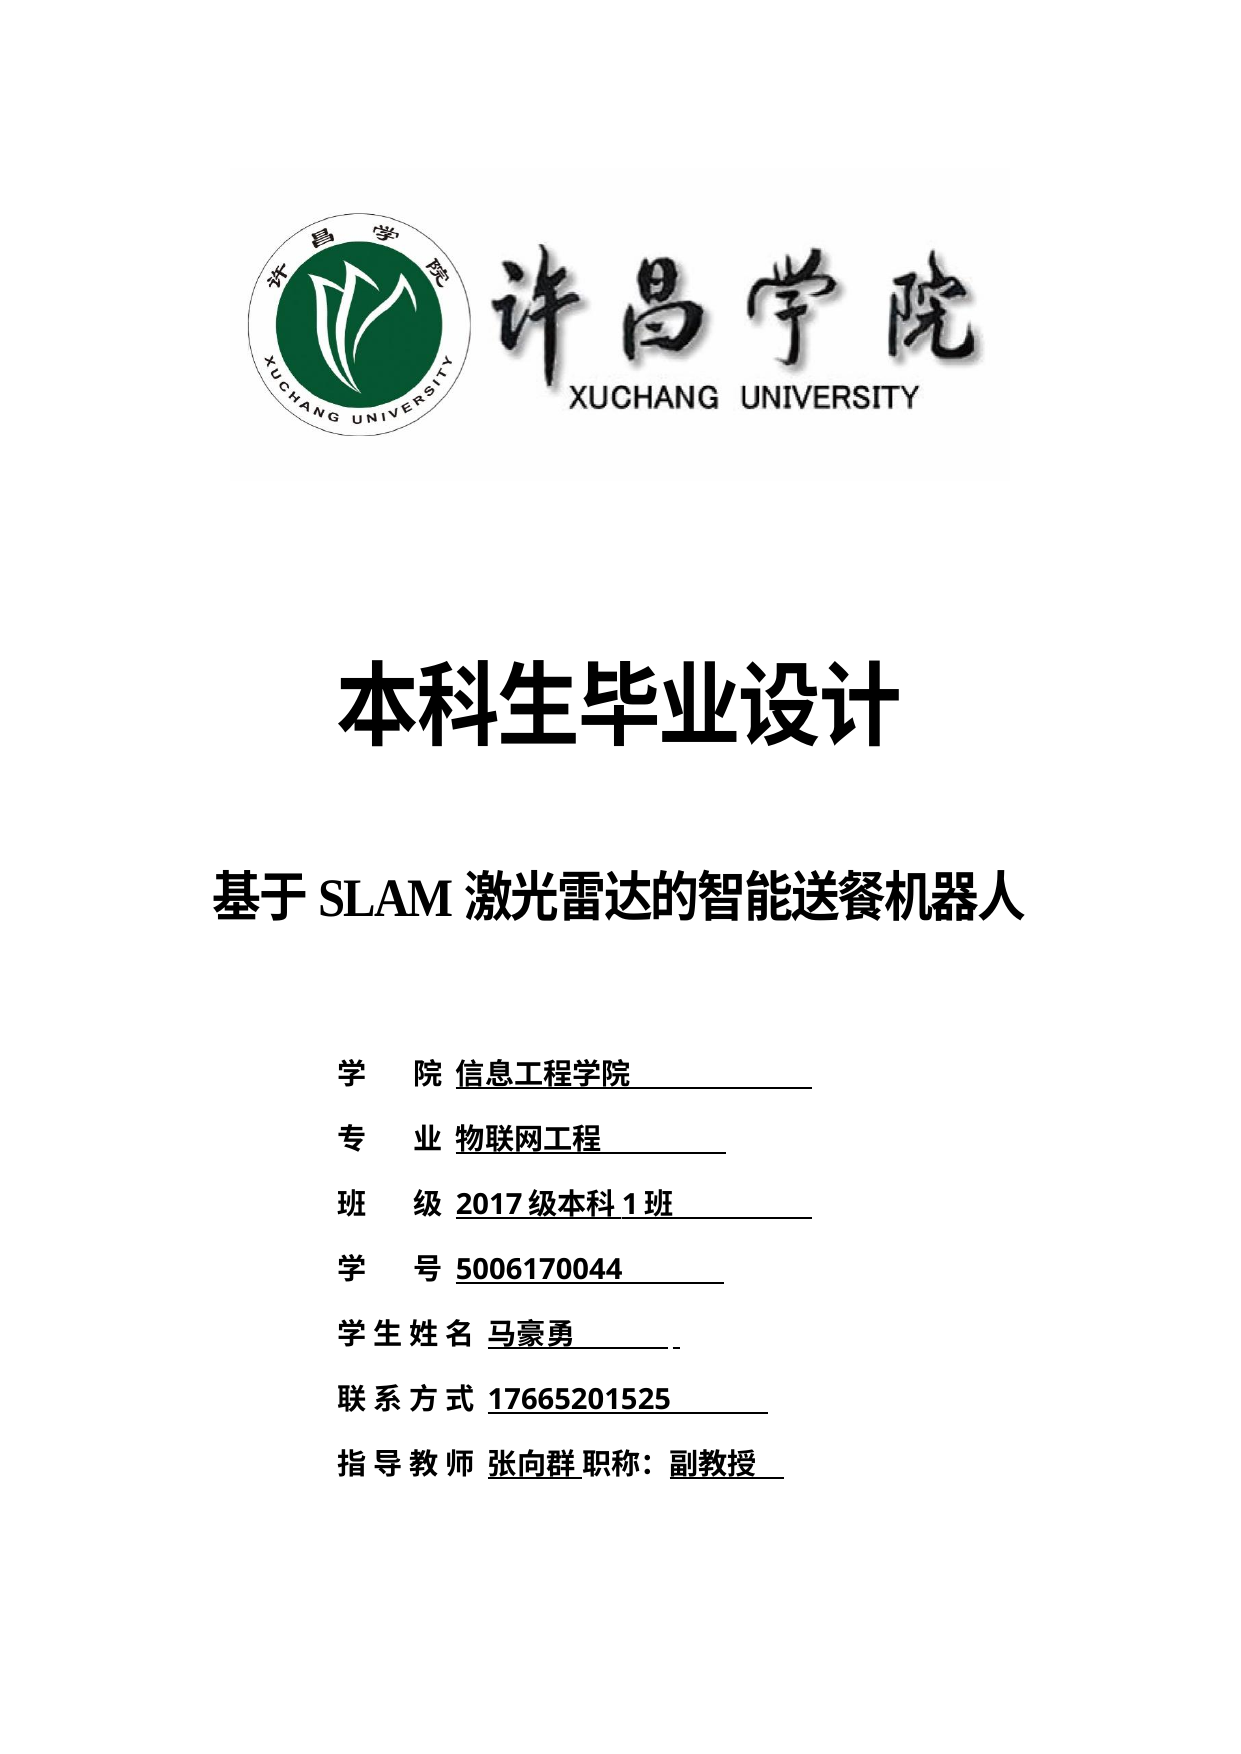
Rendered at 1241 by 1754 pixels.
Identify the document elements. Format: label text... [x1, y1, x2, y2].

text 本科生毕业设计 [148, 617, 1092, 779]
text 学 号 5006170044 [148, 1234, 1092, 1299]
text 专 业 物联网工程 [148, 1104, 1092, 1169]
text 班 级 2017级本科1班 [148, 1169, 1092, 1234]
text 学 院 信息工程学院 [162, 1039, 1092, 1104]
picture [230, 168, 1011, 481]
text 指 导 教 师 张向群 职称：副教授 [148, 1429, 1092, 1494]
text 联 系 方 式 17665201525 [148, 1364, 1092, 1429]
text 基于SLAM激光雷达的智能送餐机器人 [148, 844, 1092, 942]
text 学 生 姓 名 马豪勇 [148, 1299, 1092, 1364]
